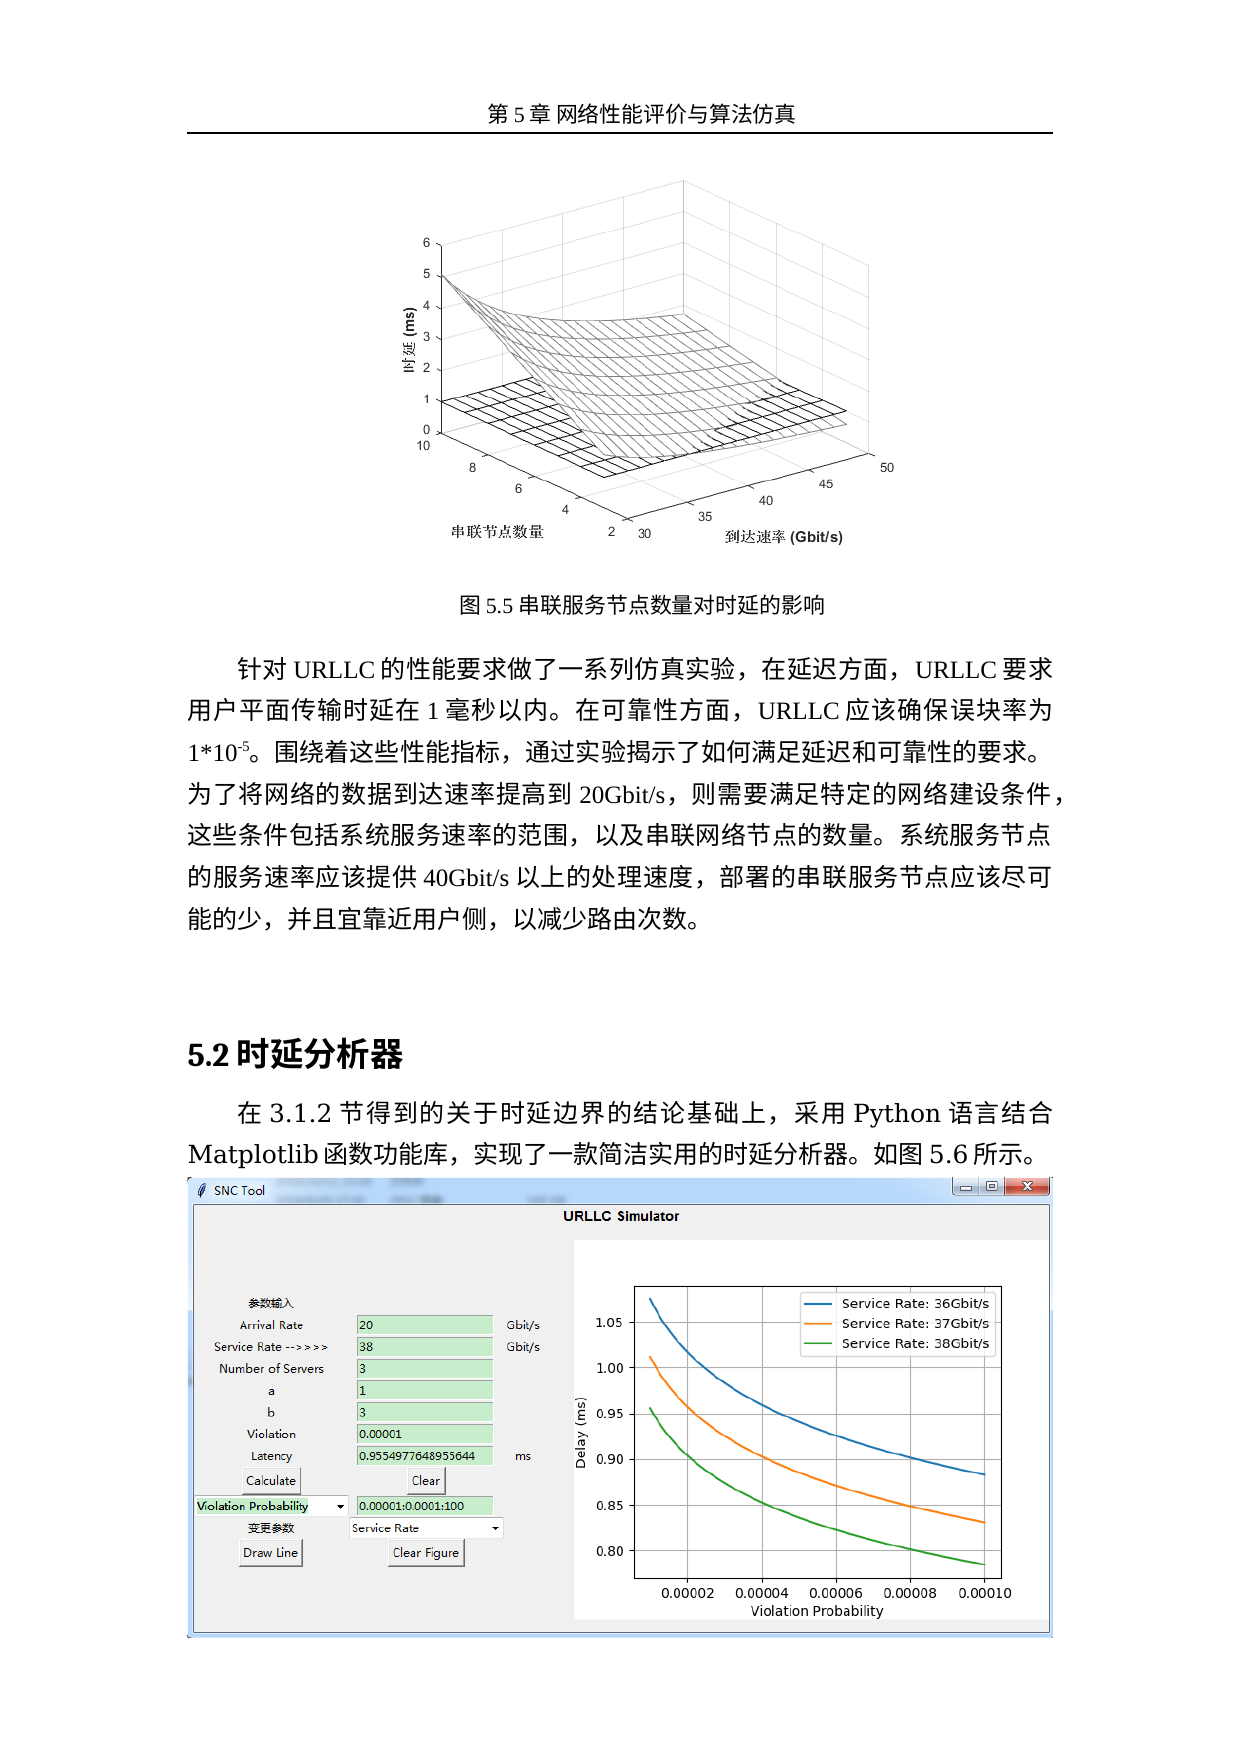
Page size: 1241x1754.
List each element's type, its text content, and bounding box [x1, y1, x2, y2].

picture [369, 150, 921, 564]
text 针对URLLC的性能要求做了一系列仿真实验，在延迟方面，URLLC要求用户平面传输时延在1毫秒以内。在可靠性方面，URLLC应该确保误块率为1*10-5。围绕着这些性能指标，通过实验揭示了如何满足延迟和可靠性的要求。为了将网络的数据到达速率提高到20Gbit/s，则需要满足特定的网络建设条件，这些条件包括系统服务速率的范围，以及串联网络节点的数量。系统服务节点的服务速率应该提供40Gbit/s以上的处理速度，部署的串联服务节点应该尽可能的少，并且宜靠近用户侧，以减少路由次数。 [187, 645, 1053, 936]
subtitle 5.2 时延分析器 [187, 1028, 1053, 1076]
text 图5.5 串联服务节点数量对时延的影响 [187, 588, 1053, 620]
text 在3.1.2节得到的关于时延边界的结论基础上，采用Python语言结合Matplotlib函数功能库，实现了一款简洁实用的时延分析器。如图5.6所示。 [187, 1089, 1053, 1172]
picture [187, 1177, 1053, 1638]
